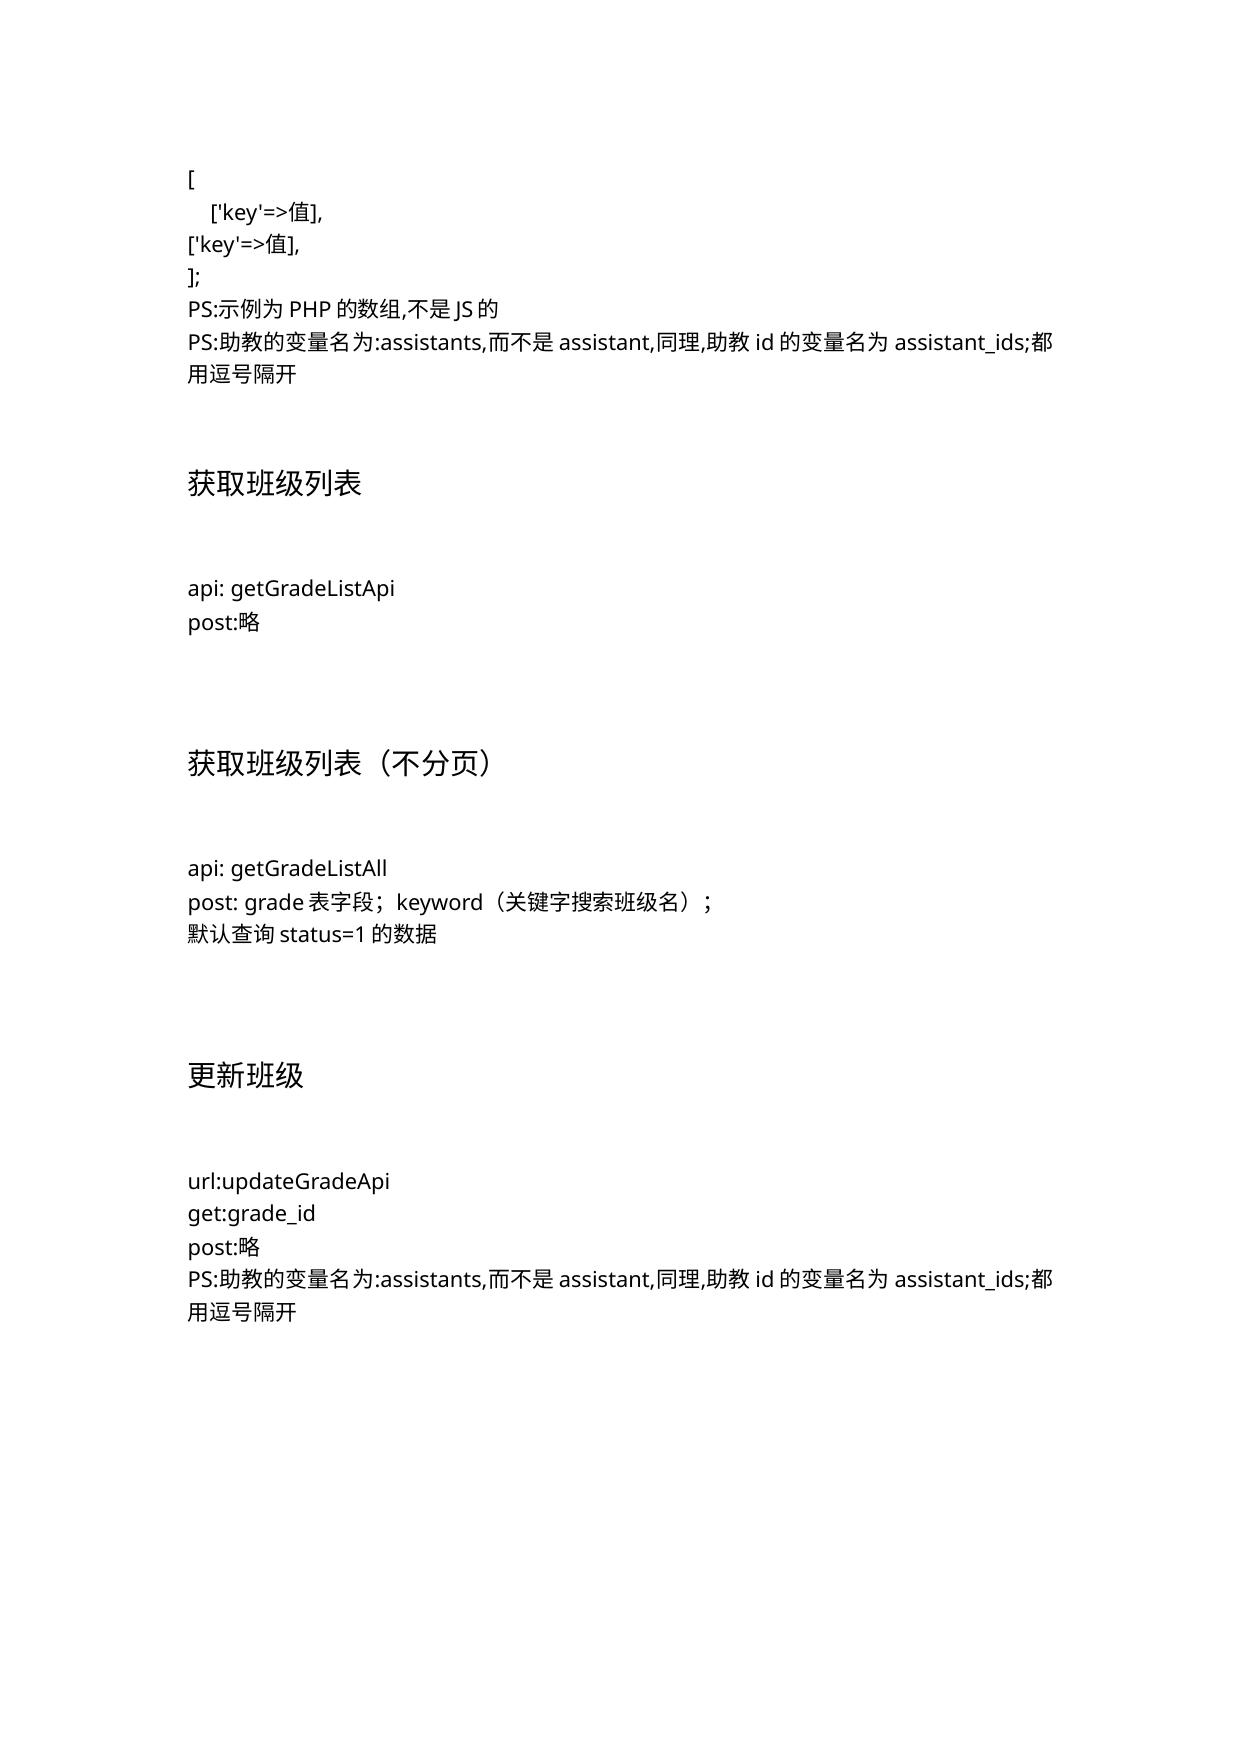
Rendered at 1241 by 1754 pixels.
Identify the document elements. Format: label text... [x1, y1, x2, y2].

text post:略 [187, 604, 1053, 637]
text PS:助教的变量名为:assistants,而不是assistant,同理,助教id的变量名为assistant_ids;都用逗号隔开 [187, 1262, 1053, 1327]
subtitle 获取班级列表（不分页） [187, 729, 1053, 794]
text PS:助教的变量名为:assistants,而不是assistant,同理,助教id的变量名为assistant_ids;都用逗号隔开 [187, 324, 1053, 389]
subtitle 更新班级 [187, 1042, 1053, 1107]
text post:略 [187, 1229, 1053, 1262]
text 默认查询status=1的数据 [187, 917, 1053, 949]
text ['key'=>值], [187, 194, 1053, 227]
text ['key'=>值], [187, 227, 1053, 259]
text api: getGradeListAll [187, 852, 1053, 884]
text [ [187, 162, 1053, 194]
text PS:示例为PHP的数组,不是JS的 [187, 292, 1053, 324]
text api: getGradeListApi [187, 572, 1053, 604]
text get:grade_id [187, 1197, 1053, 1229]
text post: grade表字段；keyword（关键字搜索班级名）； [187, 884, 1053, 917]
text url:updateGradeApi [187, 1164, 1053, 1197]
text ]; [187, 259, 1053, 292]
subtitle 获取班级列表 [187, 449, 1053, 514]
